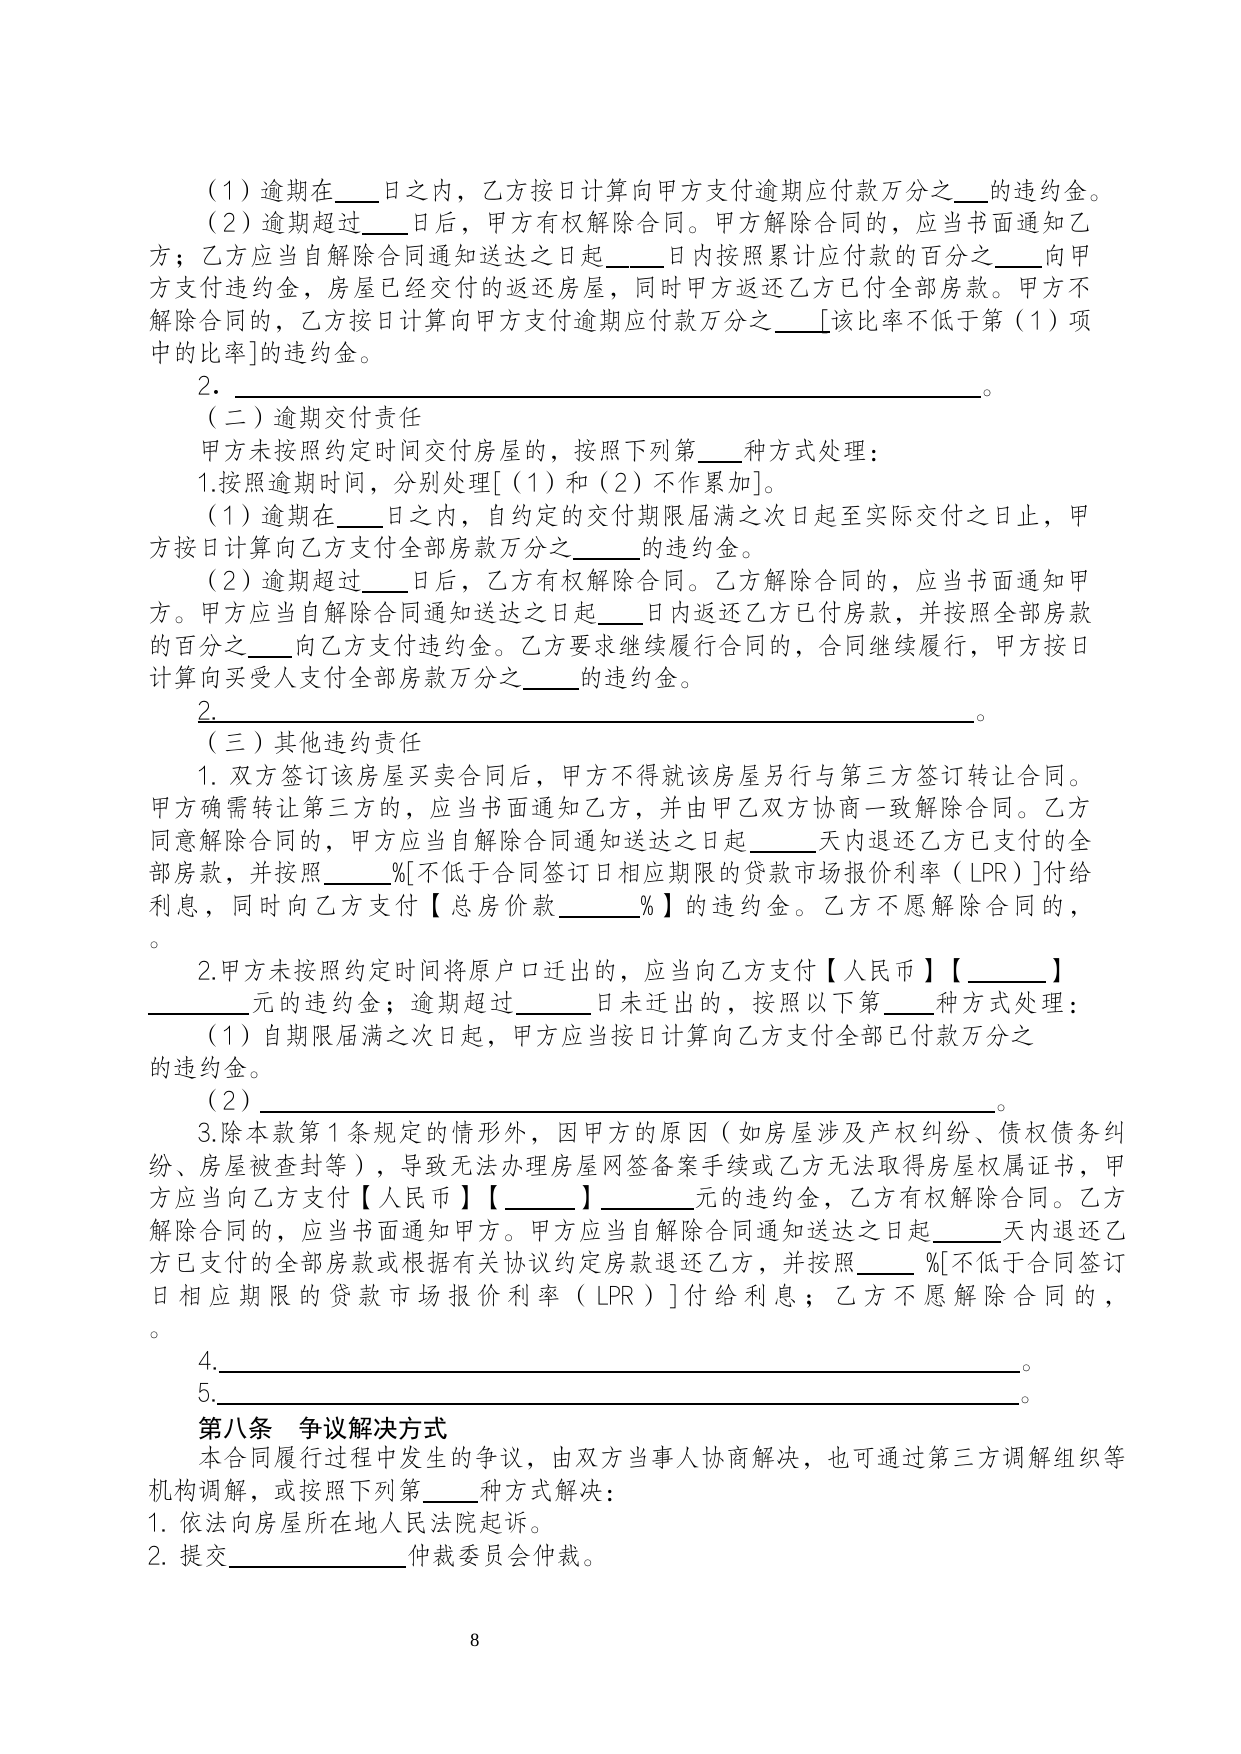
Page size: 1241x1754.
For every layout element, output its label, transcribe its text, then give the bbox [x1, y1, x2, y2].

text （2）逾期超过 日后，乙方有权解除合同。乙方解除合同的，应当书面通知甲方。甲方应当自解除合同通知送达之日起 日内返还乙方已付房款，并按照全部房款的百分之 向乙方支付违约金。乙方要求继续履行合同的，合同继续履行，甲方按日计算向买受人支付全部房款万分之 的违约金。 [148, 565, 1093, 695]
list 元的违约金；逾期超过 日未迁出的，按照以下第 种方式处理： [148, 988, 1093, 1020]
text （2）逾期超过 日后，甲方有权解除合同。甲方解除合同的，应当书面通知乙方；乙方应当自解除合同通知送达之日起 日内按照累计应付款的百分之 向甲方支付违约金，房屋已经交付的返还房屋，同时甲方返还乙方已付全部房款。甲方不解除合同的，乙方按日计算向甲方支付逾期应付款万分之 [该比率不低于第（1）项中的比率]的违约金。 [148, 208, 1093, 370]
list 。 [148, 370, 1093, 403]
list （1）逾期在 日之内，乙方按日计算向甲方支付逾期应付款万分之 的违约金。 [148, 175, 1093, 208]
text 第八条 争议解决方式 [148, 1410, 1093, 1443]
list 提交 仲裁委员会仲裁。 [148, 1540, 1127, 1573]
list 2. 。 [148, 695, 1093, 728]
text （二）逾期交付责任 [148, 403, 1093, 435]
text 本合同履行过程中发生的争议，由双方当事人协商解决，也可通过第三方调解组织等机构调解，或按照下列第 种方式解决： [148, 1443, 1127, 1508]
list 3.除本款第1条规定的情形外，因甲方的原因（如房屋涉及产权纠纷、债权债务纠纷、房屋被查封等），导致无法办理房屋网签备案手续或乙方无法取得房屋权属证书，甲方应当向乙方支付【人民币】【 】 元的违约金，乙方有权解除合同。乙方解除合同的，应当书面通知甲方。甲方应当自解除合同通知送达之日起 天内退还乙方已支付的全部房款或根据有关协议约定房款退还乙方，并按照 %[不低于合同签订日相应期限的贷款市场报价利率（LPR）]付给利息；乙方不愿解除合同的， 。 [148, 1118, 1127, 1345]
list 1.按照逾期时间，分别处理[（1）和（2）不作累加]。 [148, 468, 1093, 500]
list （三）其他违约责任 [148, 728, 1127, 760]
text 甲方未按照约定时间交付房屋的，按照下列第 种方式处理： [148, 435, 1093, 468]
list （1）自期限届满之次日起，甲方应当按日计算向乙方支付全部已付款万分之 [148, 1020, 1093, 1053]
list 的违约金。 [148, 1053, 1093, 1085]
list 依法向房屋所在地人民法院起诉。 [148, 1508, 1127, 1540]
text （1）逾期在 日之内，自约定的交付期限届满之次日起至实际交付之日止，甲方按日计算向乙方支付全部房款万分之 的违约金。 [148, 500, 1093, 565]
list 5. 。 [148, 1378, 1127, 1410]
list 2.甲方未按照约定时间将原户口迁出的，应当向乙方支付【人民币】【 】 [148, 955, 1127, 988]
list 双方签订该房屋买卖合同后，甲方不得就该房屋另行与第三方签订转让合同。甲方确需转让第三方的，应当书面通知乙方，并由甲乙双方协商一致解除合同。乙方同意解除合同的，甲方应当自解除合同通知送达之日起 天内退还乙方已支付的全部房款，并按照 %[不低于合同签订日相应期限的贷款市场报价利率（LPR）]付给利息，同时向乙方支付【总房价款 %】的违约金。乙方不愿解除合同的， 。 [148, 760, 1093, 955]
list 4. 。 [148, 1345, 1127, 1378]
list （2） 。 [148, 1085, 1093, 1118]
